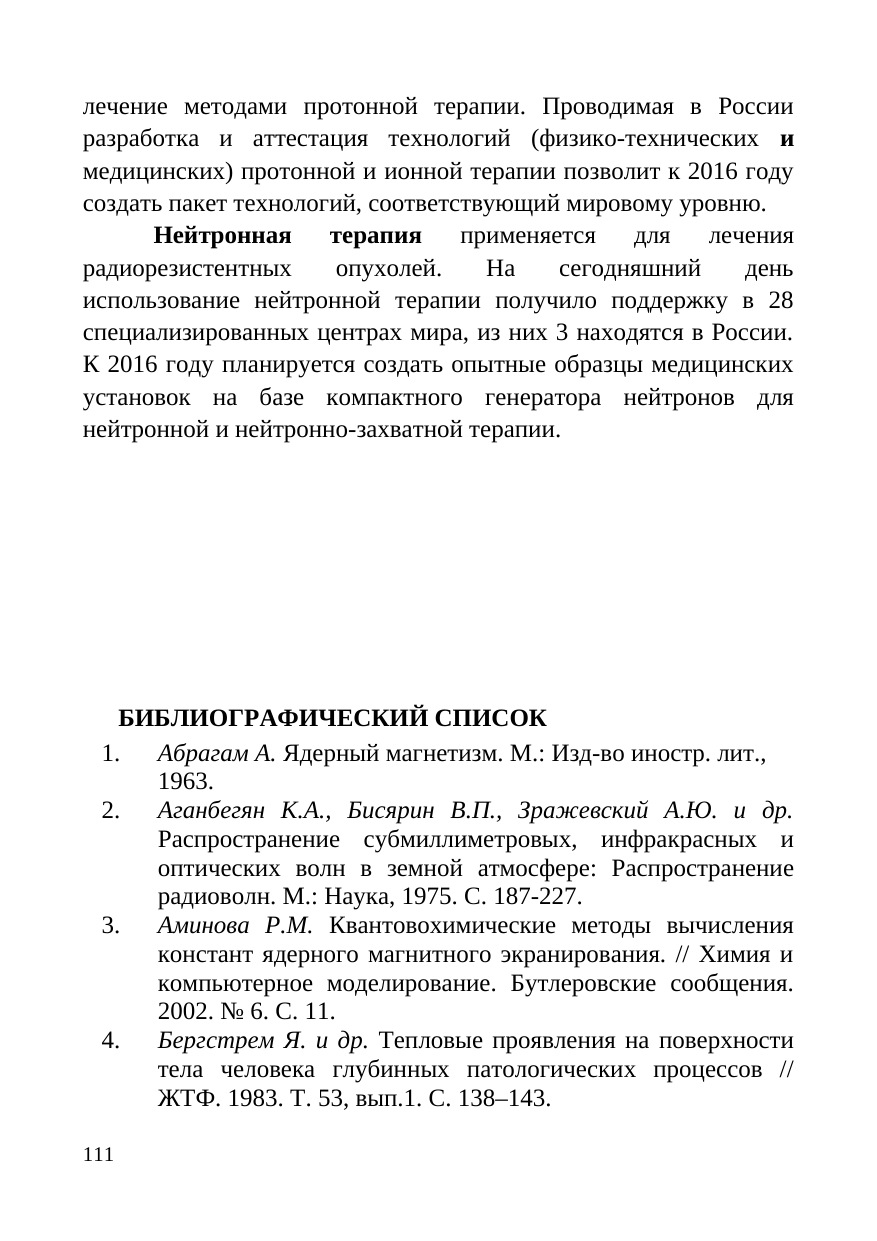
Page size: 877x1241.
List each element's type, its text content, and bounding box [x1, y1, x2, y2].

text Нейтронная терапия применяется для лечения радиорезистентных опухолей. На сегодняшний день использование нейтронной терапии получило поддержку в 28 специализированных центрах мира, из них 3 находятся в России. К 2016 году планируется создать опытные образцы медицинских установок на базе компактного генератора нейтронов для нейтронной и нейтронно-захватной терапии. [83, 218, 794, 444]
list Абрагам А. Ядерный магнетизм. М.: Изд-во иностр. лит., 1963. [101, 738, 794, 795]
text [83, 89, 794, 218]
list Аганбегян К.А., Бисярин В.П., Зражевский А.Ю. и др. Распространение субмиллиметровых, инфракрасных и оптических волн в земной атмосфере: Распространение радиоволн. М.: Наука, 1975. С. 187-227. [101, 795, 794, 910]
text БИБЛИОГРАФИЧЕСКИЙ СПИСОК [83, 703, 794, 731]
list Аминова Р.М. Квантовохимические методы вычисления констант ядерного магнитного экранирования. // Химия и компьютерное моделирование. Бутлеровские сообщения. 2002. № 6. С. 11. [101, 910, 794, 1025]
list Бергстрем Я. и др. Тепловые проявления на поверхности тела человека глубинных патологических процессов // ЖТФ. 1983. Т. 53, вып.1. С. 138–143. [101, 1025, 794, 1111]
